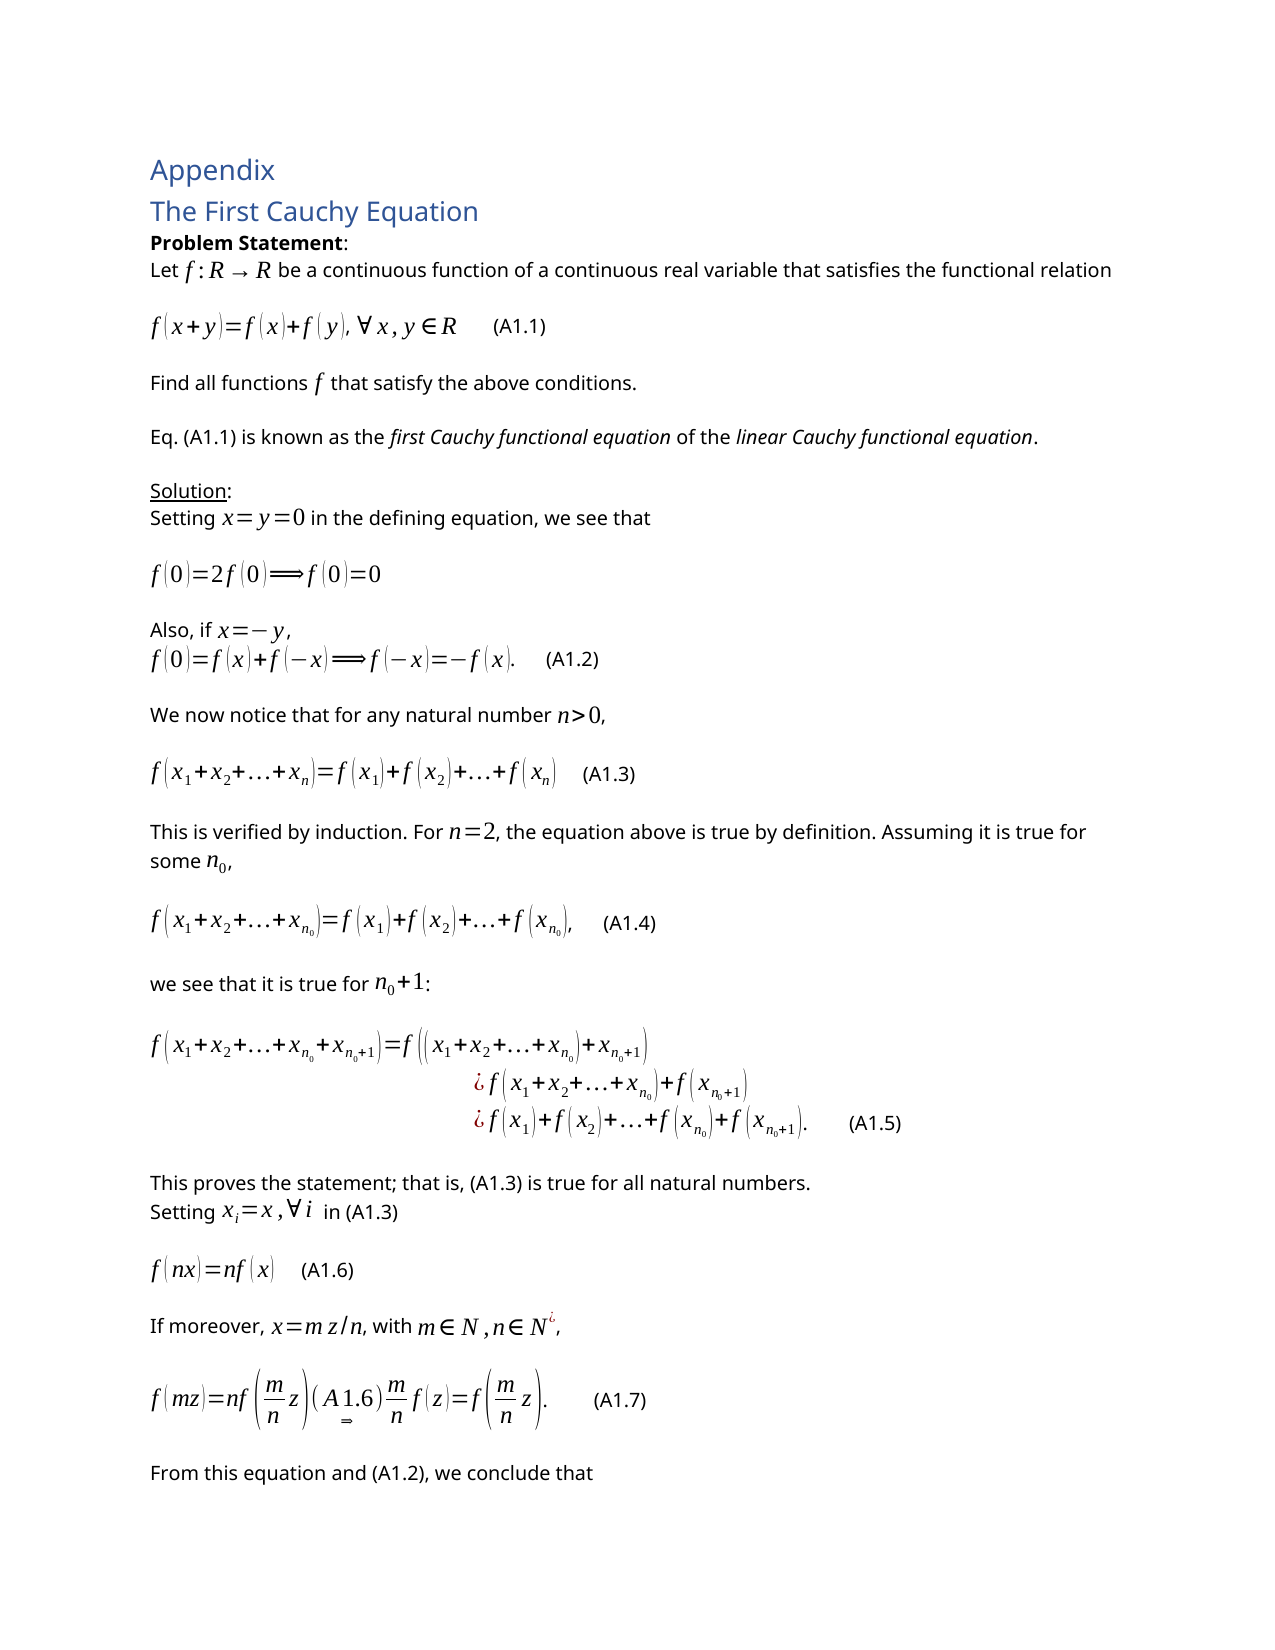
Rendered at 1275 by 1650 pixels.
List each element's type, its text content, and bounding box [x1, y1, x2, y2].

text Let be a continuous function of a continuous real variable that satisfies the functional relation [150, 256, 1125, 284]
text . (A1.5) [150, 1104, 1125, 1142]
text . (A1.2) [150, 644, 1125, 674]
text Also, if , [150, 616, 1125, 644]
subtitle The First Cauchy Equation [150, 192, 1125, 229]
text This proves the statement; that is, (A1.3) is true for all natural numbers. [150, 1169, 1125, 1196]
text From this equation and (A1.2), we conclude that [150, 1459, 1125, 1486]
text Find all functions that satisfy the above conditions. [150, 368, 1125, 396]
text Setting in the defining equation, we see that [150, 504, 1125, 532]
text Problem Statement: [150, 229, 1125, 256]
text This is verified by induction. For , the equation above is true by definition. Assuming it is true for some , [150, 818, 1125, 877]
text (A1.3) [150, 756, 1125, 791]
text Eq. (A1.1) is known as the first Cauchy functional equation of the linear Cauchy functional equation. [150, 423, 1125, 450]
text we see that it is true for : [150, 968, 1125, 999]
text If moreover, , with , [150, 1312, 1125, 1341]
text , (A1.4) [150, 904, 1125, 941]
text Setting in (A1.3) [150, 1196, 1125, 1227]
text We now notice that for any natural number , [150, 701, 1125, 729]
text . (A1.7) [150, 1367, 1125, 1432]
text (A1.6) [150, 1254, 1125, 1285]
text Solution: [150, 477, 1125, 504]
subtitle Appendix [150, 150, 1125, 188]
text , (A1.1) [150, 311, 1125, 342]
